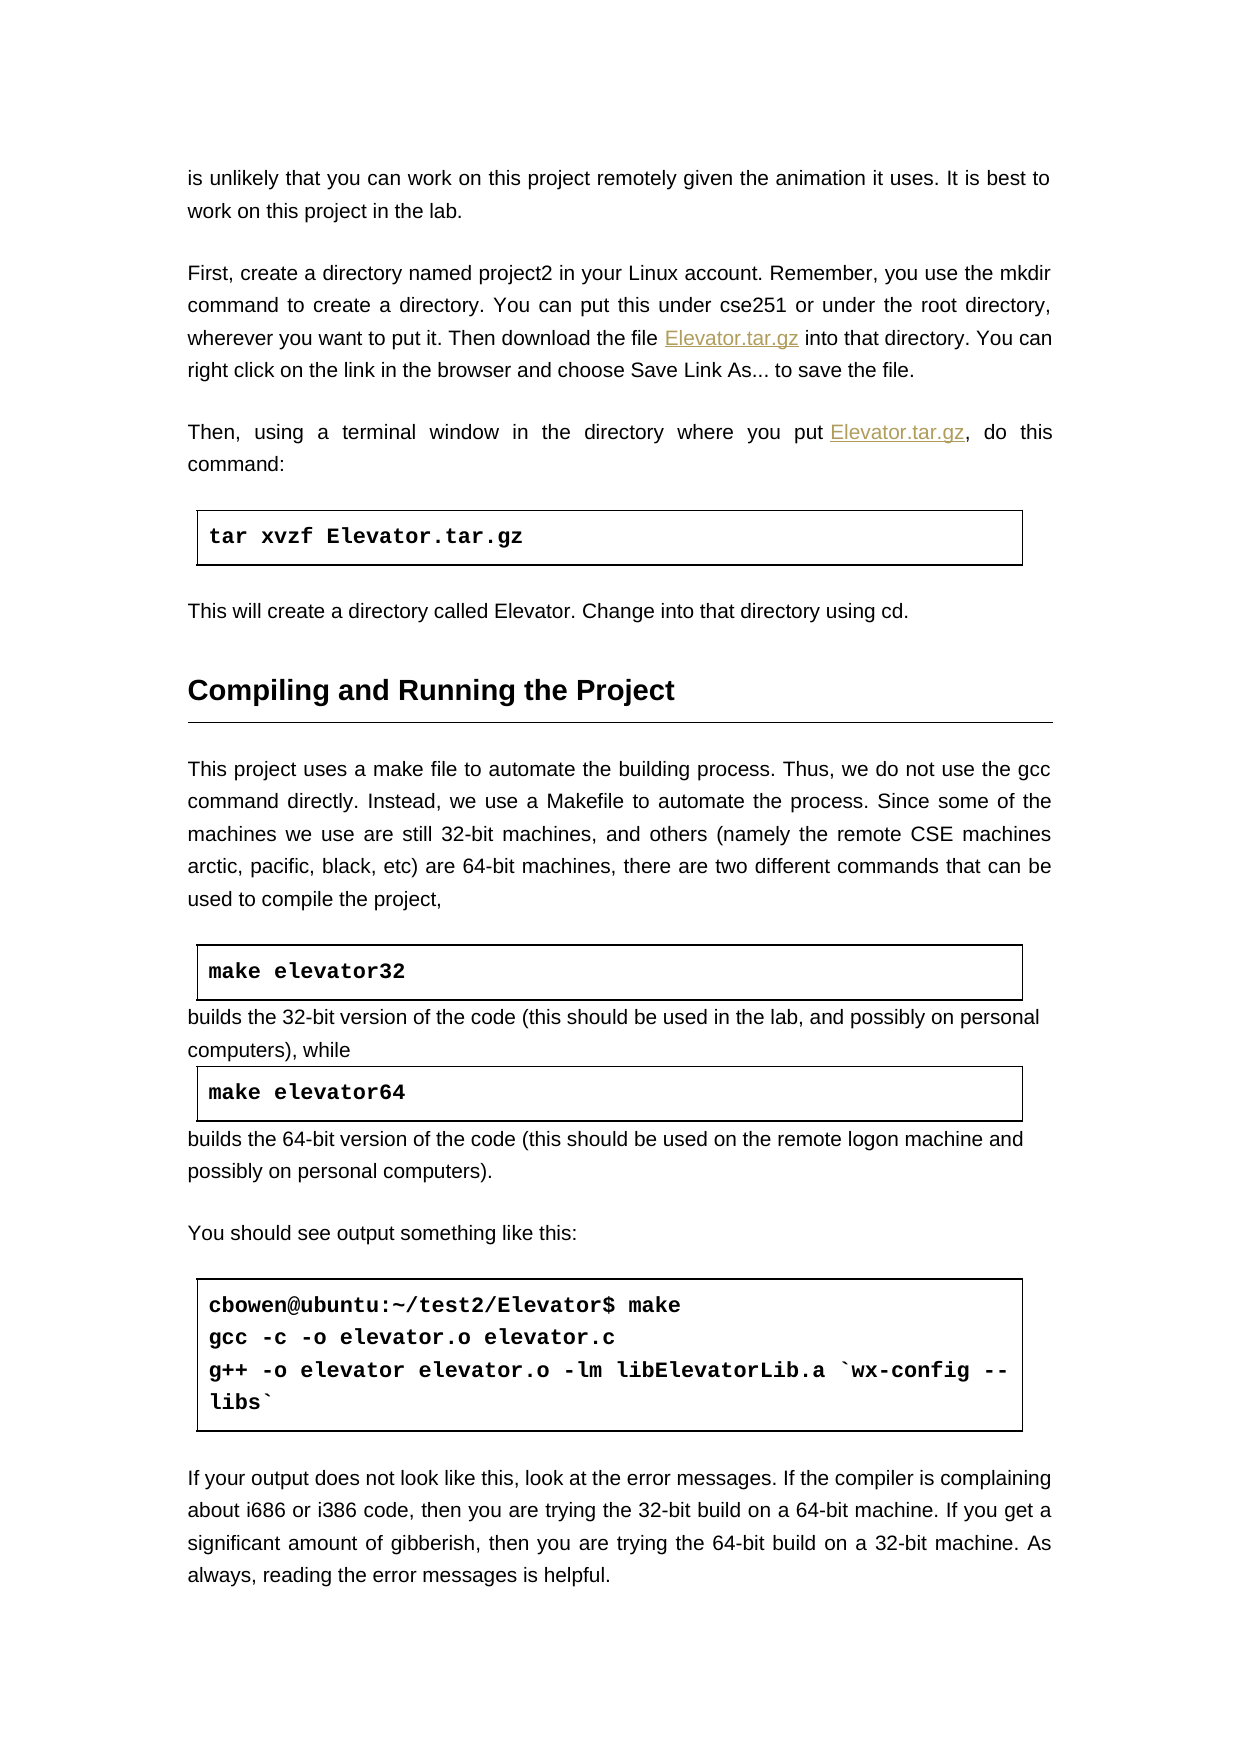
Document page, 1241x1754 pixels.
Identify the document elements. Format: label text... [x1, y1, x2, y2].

text cbowen@ubuntu:~/test2/Elevator$ make [198, 1280, 1022, 1310]
text gcc -c -o elevator.o elevator.c [198, 1310, 1022, 1343]
text tar xvzf Elevator.tar.gz [198, 511, 1022, 564]
text You should see output something like this: [187, 1216, 1053, 1249]
text g++ -o elevator elevator.o -lm libElevatorLib.a `wx-config --libs` [198, 1343, 1022, 1430]
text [187, 162, 1053, 227]
text If your output does not look like this, look at the error messages. If the compiler is complaining about i686 or i386 code, then you are trying the 32-bit build on a 64-bit machine. If you get a significant amount of gibberish, then you are trying the 64-bit build on a 32-bit machine. As always, reading the error messages is helpful. [187, 1461, 1053, 1591]
text Compiling and Running the Project [187, 657, 1053, 723]
text This will create a directory called Elevator. Change into that directory using cd. [187, 595, 1053, 628]
text builds the 32-bit version of the code (this should be used in the lab, and possibly on personal computers), while [187, 1001, 1053, 1066]
text builds the 64-bit version of the code (this should be used on the remote logon machine and possibly on personal computers). [187, 1122, 1053, 1187]
text Then, using a terminal window in the directory where you put Elevator.tar.gz, do this command: [187, 415, 1053, 480]
text This project uses a make file to automate the building process. Thus, we do not use the gcc command directly. Instead, we use a Makefile to automate the process. Since some of the machines we use are still 32-bit machines, and others (namely the remote CSE machines arctic, pacific, black, etc) are 64-bit machines, there are two different commands that can be used to compile the project, [187, 752, 1053, 915]
text First, create a directory named project2 in your Linux account. Remember, you use the mkdir command to create a directory. You can put this under cse251 or under the root directory, wherever you want to put it. Then download the file Elevator.tar.gz into that directory. You can right click on the link in the browser and choose Save Link As... to save the file. [187, 256, 1053, 386]
text make elevator32 [198, 946, 1022, 999]
text make elevator64 [198, 1067, 1022, 1120]
